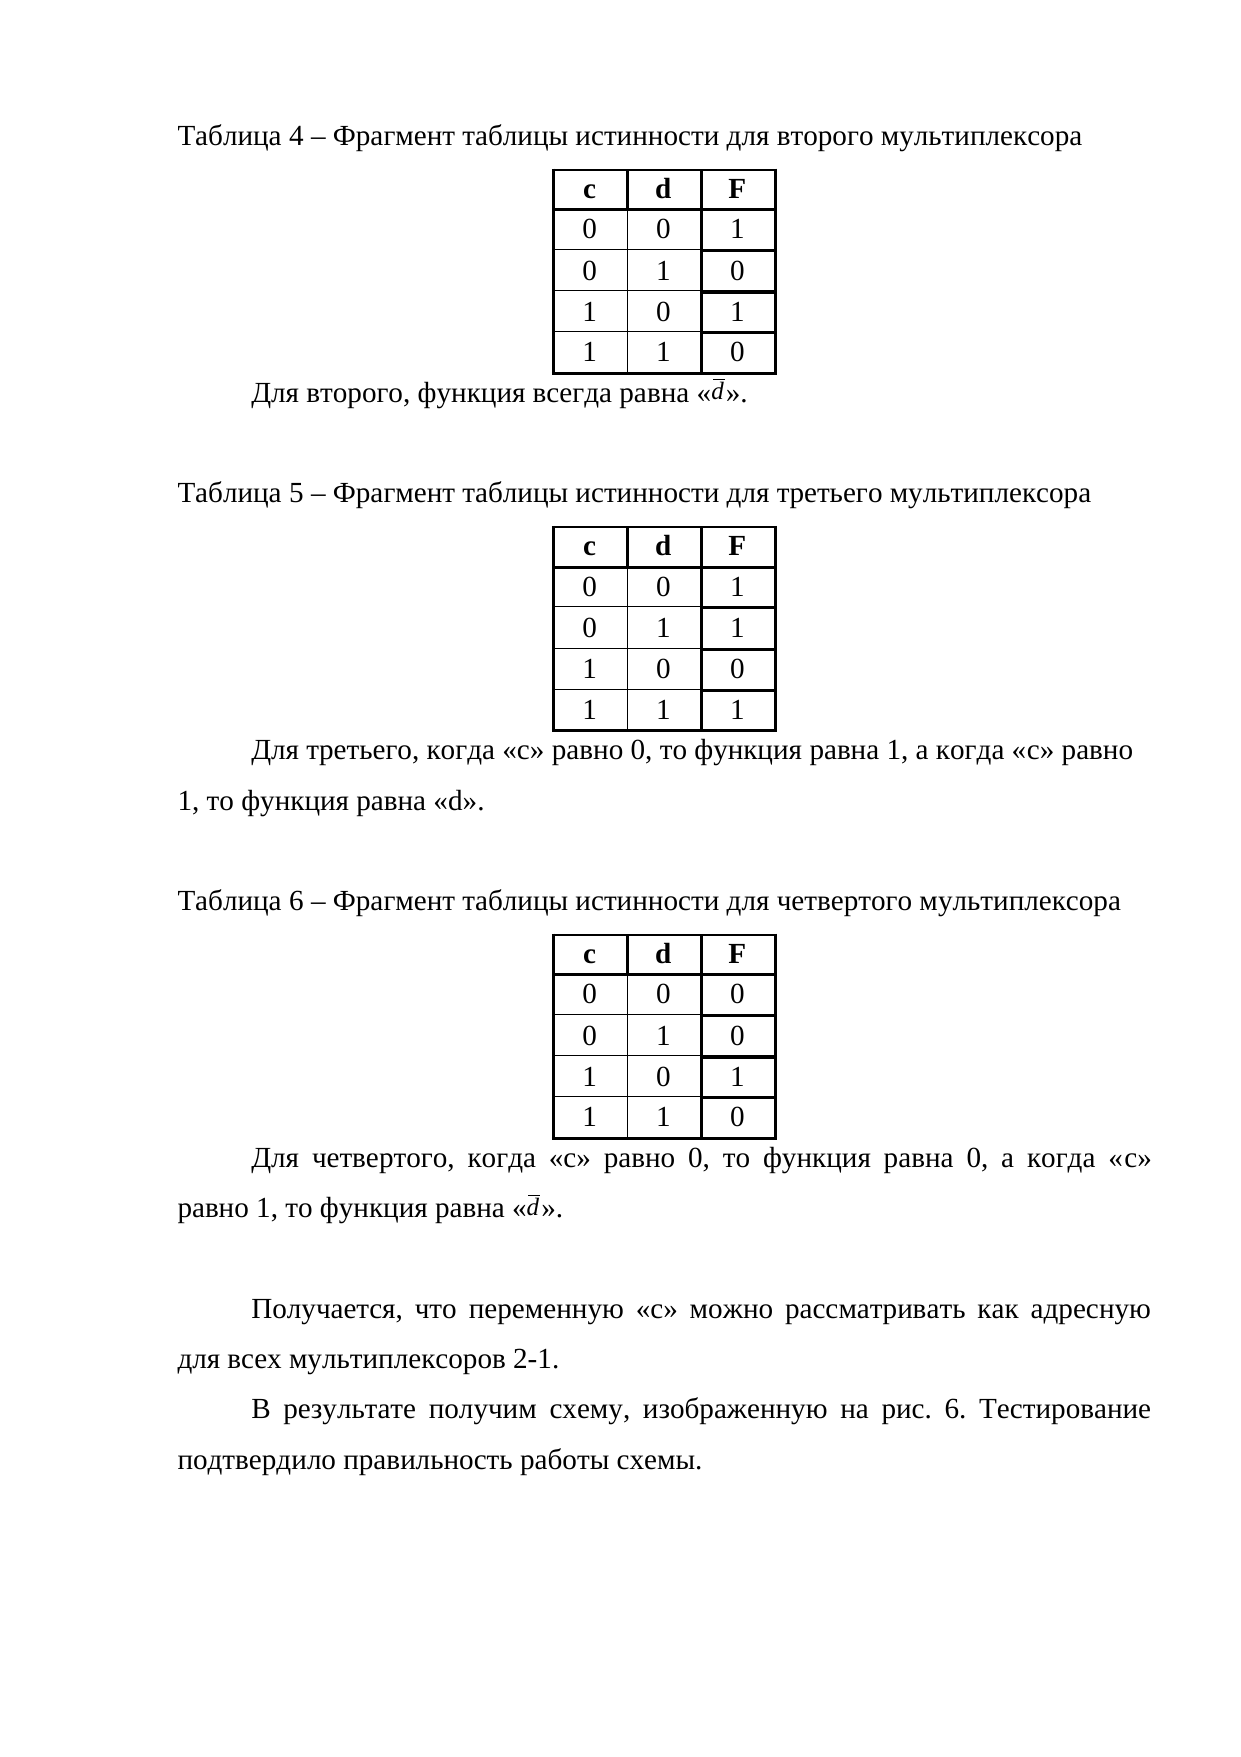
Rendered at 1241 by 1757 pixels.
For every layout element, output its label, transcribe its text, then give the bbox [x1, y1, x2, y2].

table_cell 0 [628, 211, 700, 249]
text Таблица 5 – Фрагмент таблицы истинности для третьего мультиплексора [177, 476, 1152, 509]
table_cell 0 [555, 1015, 627, 1055]
table_header c [555, 528, 626, 566]
table_cell 1 [628, 250, 700, 290]
table_cell 1 [628, 332, 700, 372]
text Для второго, функция всегда равна «». [177, 375, 1152, 408]
table_header c [555, 171, 626, 208]
text Для четвертого, когда «с» равно 0, то функция равна 0, а когда «c» равно 1, то функция равна «». [177, 1140, 1152, 1224]
table_cell 0 [628, 649, 700, 688]
table_header d [629, 528, 700, 566]
table_cell 1 [555, 332, 627, 372]
table_cell 0 [703, 976, 774, 1014]
table_header d [629, 936, 700, 973]
table_cell 1 [703, 569, 774, 606]
table_cell 0 [703, 252, 774, 290]
table_cell 1 [703, 211, 774, 249]
text В результате получим схему, изображенную на рис. 6. Тестирование подтвердило правильность работы схемы. [177, 1392, 1152, 1475]
table_cell 0 [703, 651, 774, 688]
text Таблица 4 – Фрагмент таблицы истинности для второго мультиплексора [177, 118, 1152, 152]
table_cell 0 [703, 334, 774, 372]
table_cell 0 [555, 976, 627, 1014]
table_cell 1 [555, 1097, 627, 1137]
table_header c [555, 936, 626, 973]
table_cell 1 [555, 690, 627, 729]
table_cell 1 [703, 1059, 774, 1096]
text Получается, что переменную «с» можно рассматривать как адресную для всех мультиплексоров 2-1. [177, 1291, 1152, 1375]
table_cell 0 [703, 1017, 774, 1055]
table_cell 0 [555, 250, 627, 290]
table_cell 0 [628, 1056, 700, 1096]
table_cell 0 [628, 976, 700, 1014]
table_cell 1 [703, 609, 774, 648]
table_cell 0 [703, 1099, 774, 1137]
table_cell 1 [555, 291, 627, 331]
table_header F [703, 171, 774, 208]
table_cell 1 [703, 294, 774, 331]
table_cell 1 [555, 649, 627, 688]
table_header F [703, 528, 774, 566]
table_cell 0 [628, 291, 700, 331]
table_cell 1 [628, 1015, 700, 1055]
table_cell 0 [628, 569, 700, 606]
table_cell 1 [628, 1097, 700, 1137]
text Для третьего, когда «с» равно 0, то функция равна 1, а когда «c» равно 1, то функция равна «d». [177, 732, 1152, 816]
table_cell 1 [628, 690, 700, 729]
text Таблица 6 – Фрагмент таблицы истинности для четвертого мультиплексора [177, 883, 1152, 917]
table_header d [629, 171, 700, 208]
table_cell 1 [703, 692, 774, 729]
table_cell 0 [555, 607, 627, 648]
table_header F [703, 936, 774, 973]
table_cell 0 [555, 211, 627, 249]
table_cell 1 [555, 1056, 627, 1096]
table_cell 1 [628, 607, 700, 648]
table_cell 0 [555, 569, 627, 606]
